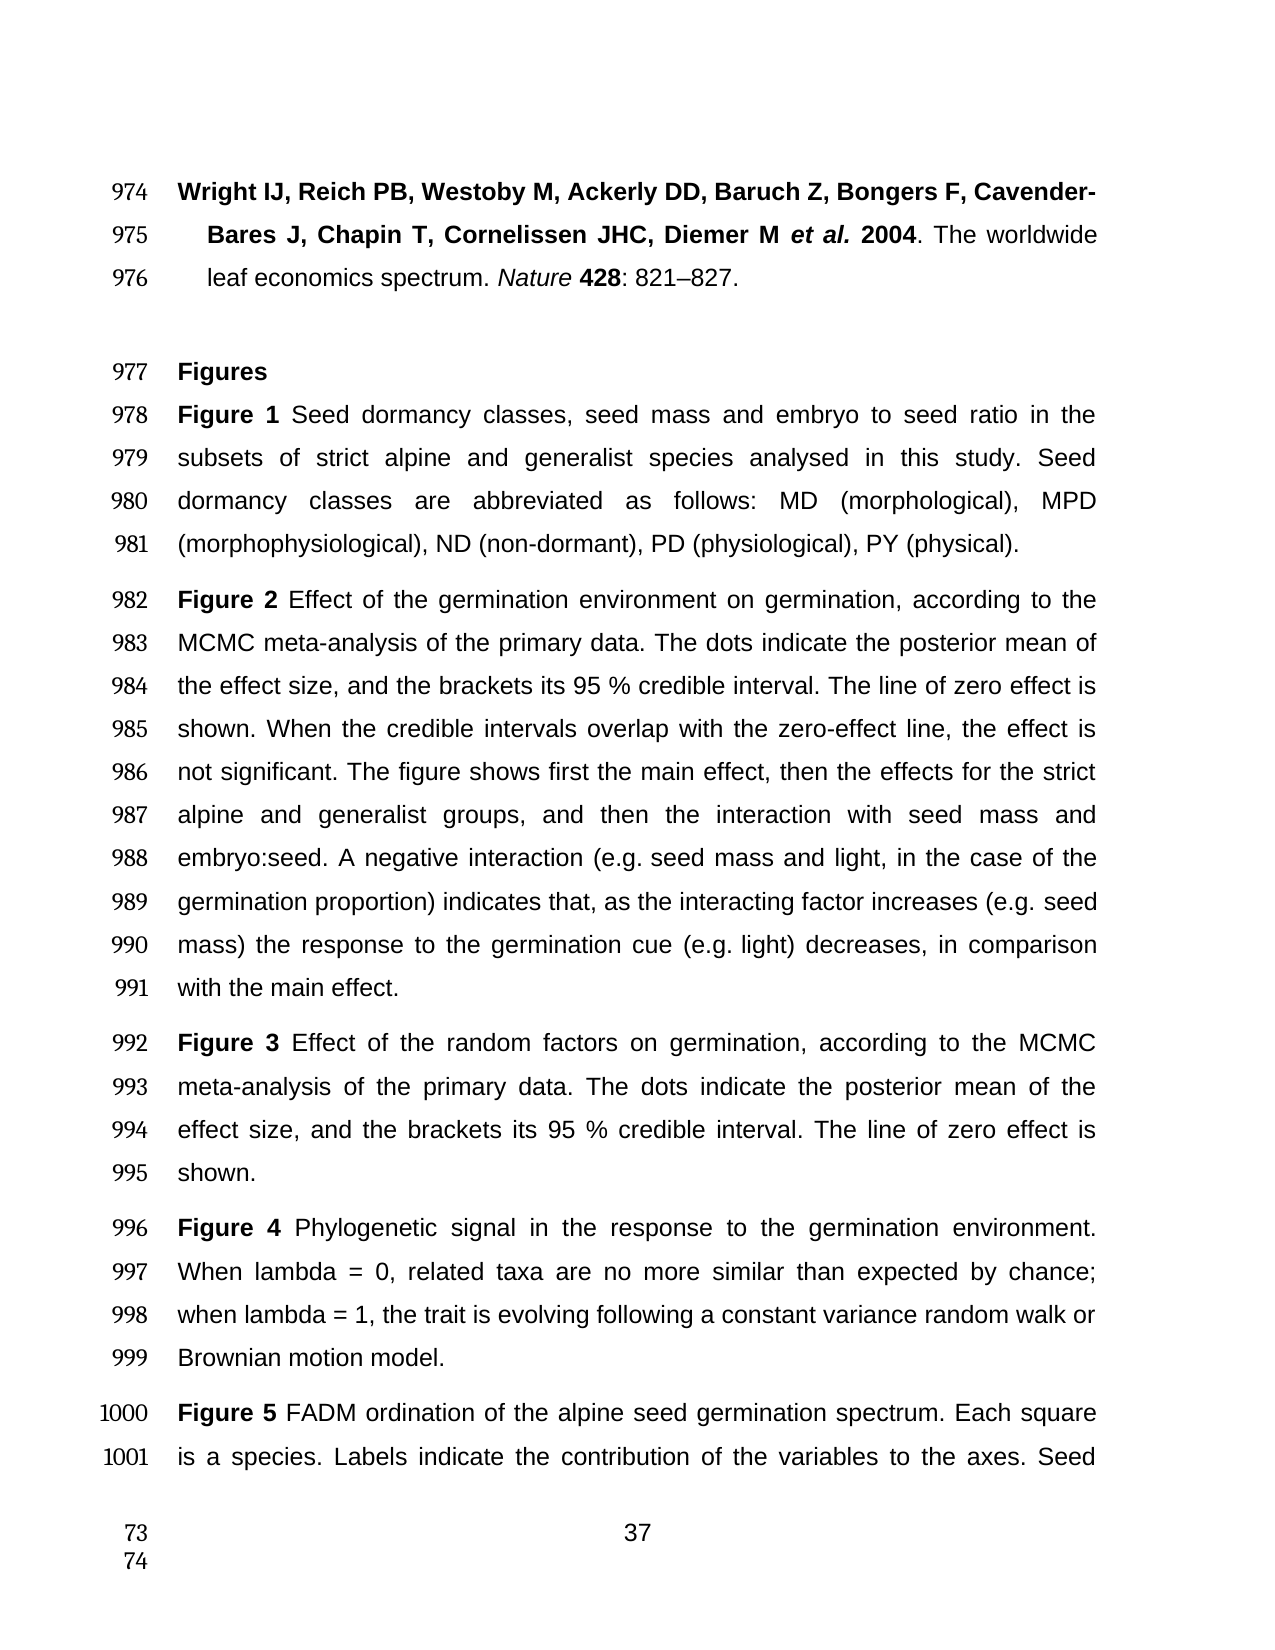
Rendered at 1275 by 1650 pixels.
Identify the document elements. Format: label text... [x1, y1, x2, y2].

text Figure 1 Seed dormancy classes, seed mass and embryo to seed ratio in the subsets of strict alpine and generalist species analysed in this study. Seed dormancy classes are abbreviated as follows: MD (morphological), MPD (morphophysiological), ND (non-dormant), PD (physiological), PY (physical). [177, 400, 1098, 558]
text Figure 3 Effect of the random factors on germination, according to the MCMC meta-analysis of the primary data. The dots indicate the posterior mean of the effect size, and the brackets its 95 % credible interval. The line of zero effect is shown. [177, 1028, 1098, 1187]
text Figure 2 Effect of the germination environment on germination, according to the MCMC meta-analysis of the primary data. The dots indicate the posterior mean of the effect size, and the brackets its 95 % credible interval. The line of zero effect is shown. When the credible intervals overlap with the zero-effect line, the effect is not significant. The figure shows first the main effect, then the effects for the strict alpine and generalist groups, and then the interaction with seed mass and embryo:seed. A negative interaction (e.g. seed mass and light, in the case of the germination proportion) indicates that, as the interacting factor increases (e.g. seed mass) the response to the germination cue (e.g. light) decreases, in comparison with the main effect. [177, 585, 1098, 1002]
subtitle Figures [177, 357, 1098, 385]
text Figure 4 Phylogenetic signal in the response to the germination environment. When lambda = 0, related taxa are no more similar than expected by chance; when lambda = 1, the trait is evolving following a constant variance random walk or Brownian motion model. [177, 1213, 1098, 1372]
text Wright IJ, Reich PB, Westoby M, Ackerly DD, Baruch Z, Bongers F, Cavender-Bares J, Chapin T, Cornelissen JHC, Diemer M et al. 2004. The worldwide leaf economics spectrum. Nature 428: 821–827. [177, 177, 1098, 292]
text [177, 1398, 1098, 1470]
